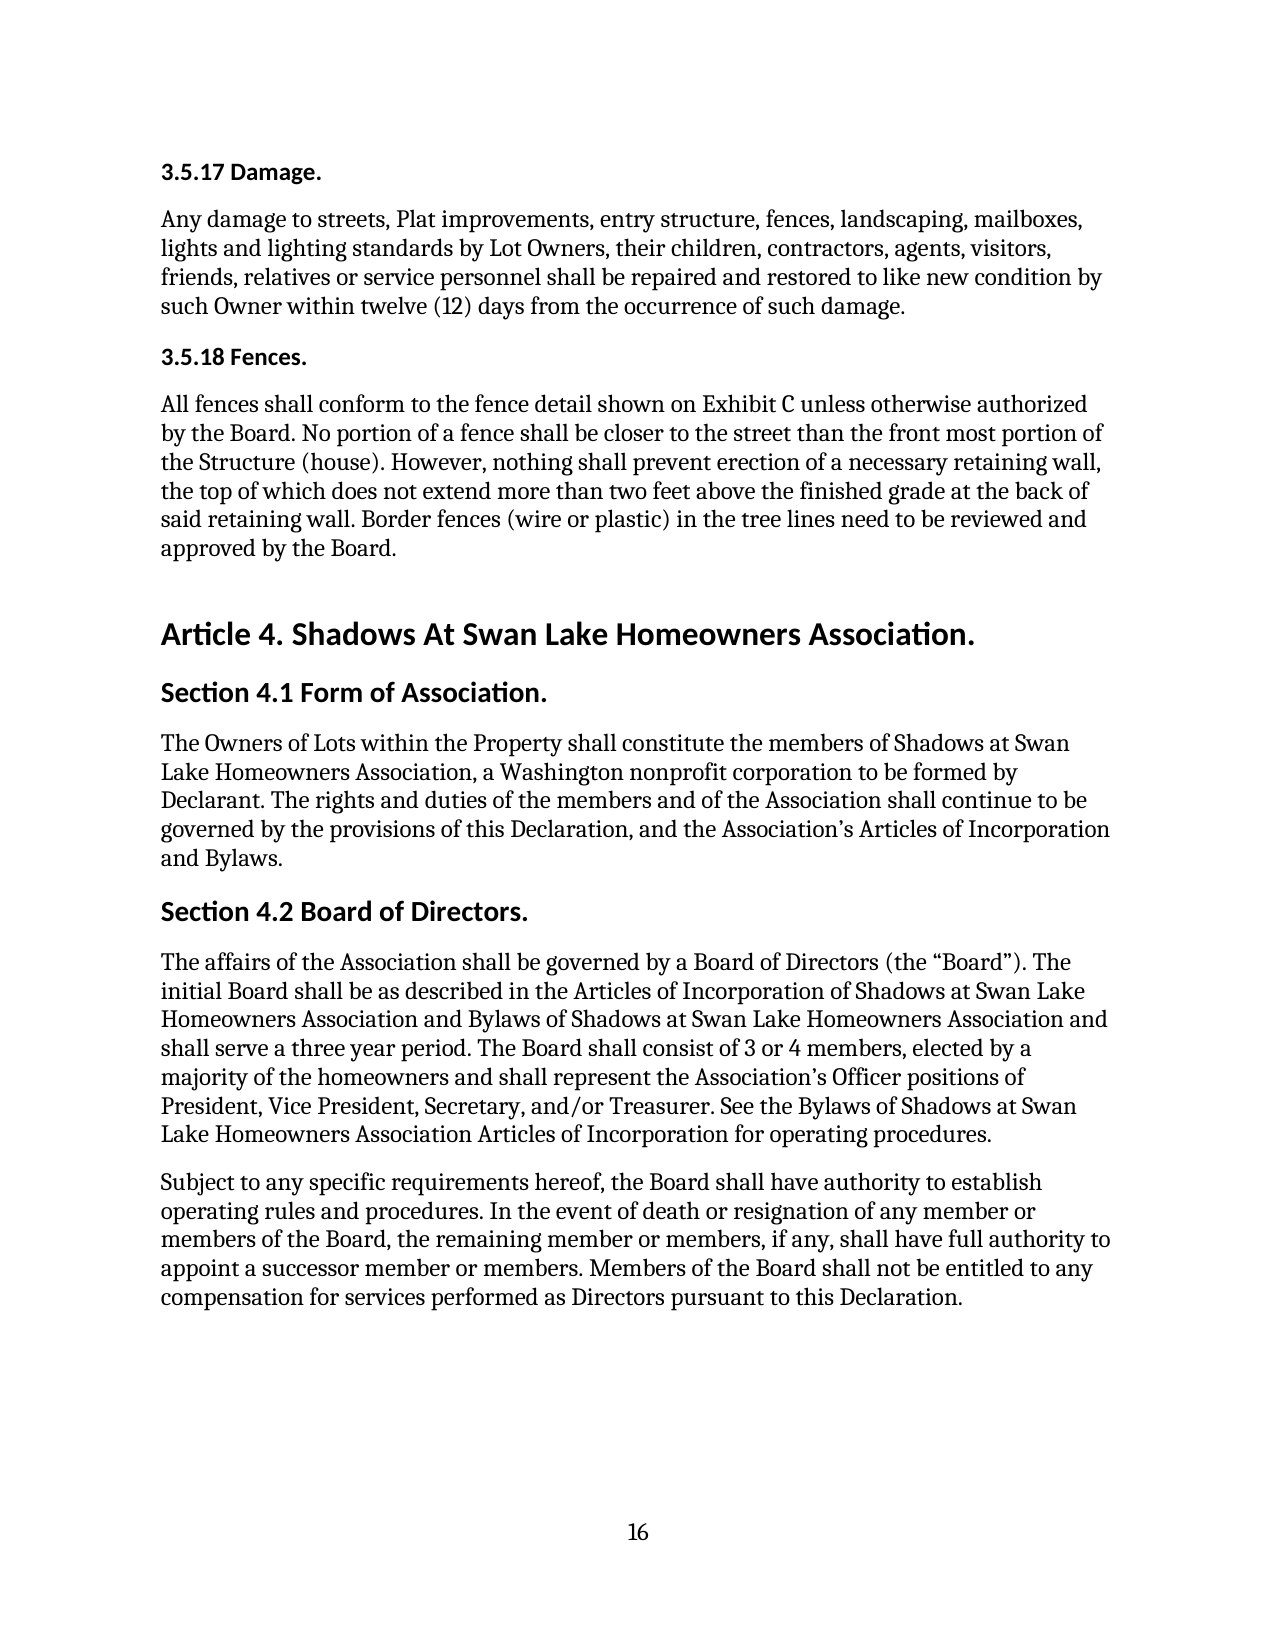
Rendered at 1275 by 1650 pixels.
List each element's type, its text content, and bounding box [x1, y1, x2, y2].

subtitle Section 4.2 Board of Directors. [161, 893, 1116, 929]
text The Owners of Lots within the Property shall constitute the members of Shadows at Swan Lake Homeowners Association, a Washington nonprofit corporation to be formed by Declarant. The rights and duties of the members and of the Association shall continue to be governed by the provisions of this Declaration, and the Association’s Articles of Incorporation and Bylaws. [161, 729, 1116, 873]
subtitle Article 4. Shadows At Swan Lake Homeowners Association. [161, 613, 1116, 654]
text Subject to any specific requirements hereof, the Board shall have authority to establish operating rules and procedures. In the event of death or resignation of any member or members of the Board, the remaining member or members, if any, shall have full authority to appoint a successor member or members. Members of the Board shall not be entitled to any compensation for services performed as Directors pursuant to this Declaration. [161, 1168, 1116, 1312]
text Any damage to streets, Plat improvements, entry structure, fences, landscaping, mailboxes, lights and lighting standards by Lot Owners, their children, contractors, agents, visitors, friends, relatives or service personnel shall be repaired and restored to like new condition by such Owner within twelve (12) days from the occurrence of such damage. [161, 205, 1116, 320]
text The affairs of the Association shall be governed by a Board of Directors (the “Board”). The initial Board shall be as described in the Articles of Incorporation of Shadows at Swan Lake Homeowners Association and Bylaws of Shadows at Swan Lake Homeowners Association and shall serve a three year period. The Board shall consist of 3 or 4 members, elected by a majority of the homeowners and shall represent the Association’s Officer positions of President, Vice President, Secretary, and/or Treasurer. See the Bylaws of Shadows at Swan Lake Homeowners Association Articles of Incorporation for operating procedures. [161, 948, 1116, 1149]
subtitle 3.5.18 Fences. [161, 341, 1116, 372]
text All fences shall conform to the fence detail shown on Exhibit C unless otherwise authorized by the Board. No portion of a fence shall be closer to the street than the front most portion of the Structure (house). However, nothing shall prevent erection of a necessary retaining wall, the top of which does not extend more than two feet above the finished grade at the back of said retaining wall. Border fences (wire or plastic) in the tree lines need to be reviewed and approved by the Board. [161, 390, 1116, 563]
subtitle 3.5.17 Damage. [161, 156, 1116, 187]
subtitle Section 4.1 Form of Association. [161, 674, 1116, 710]
